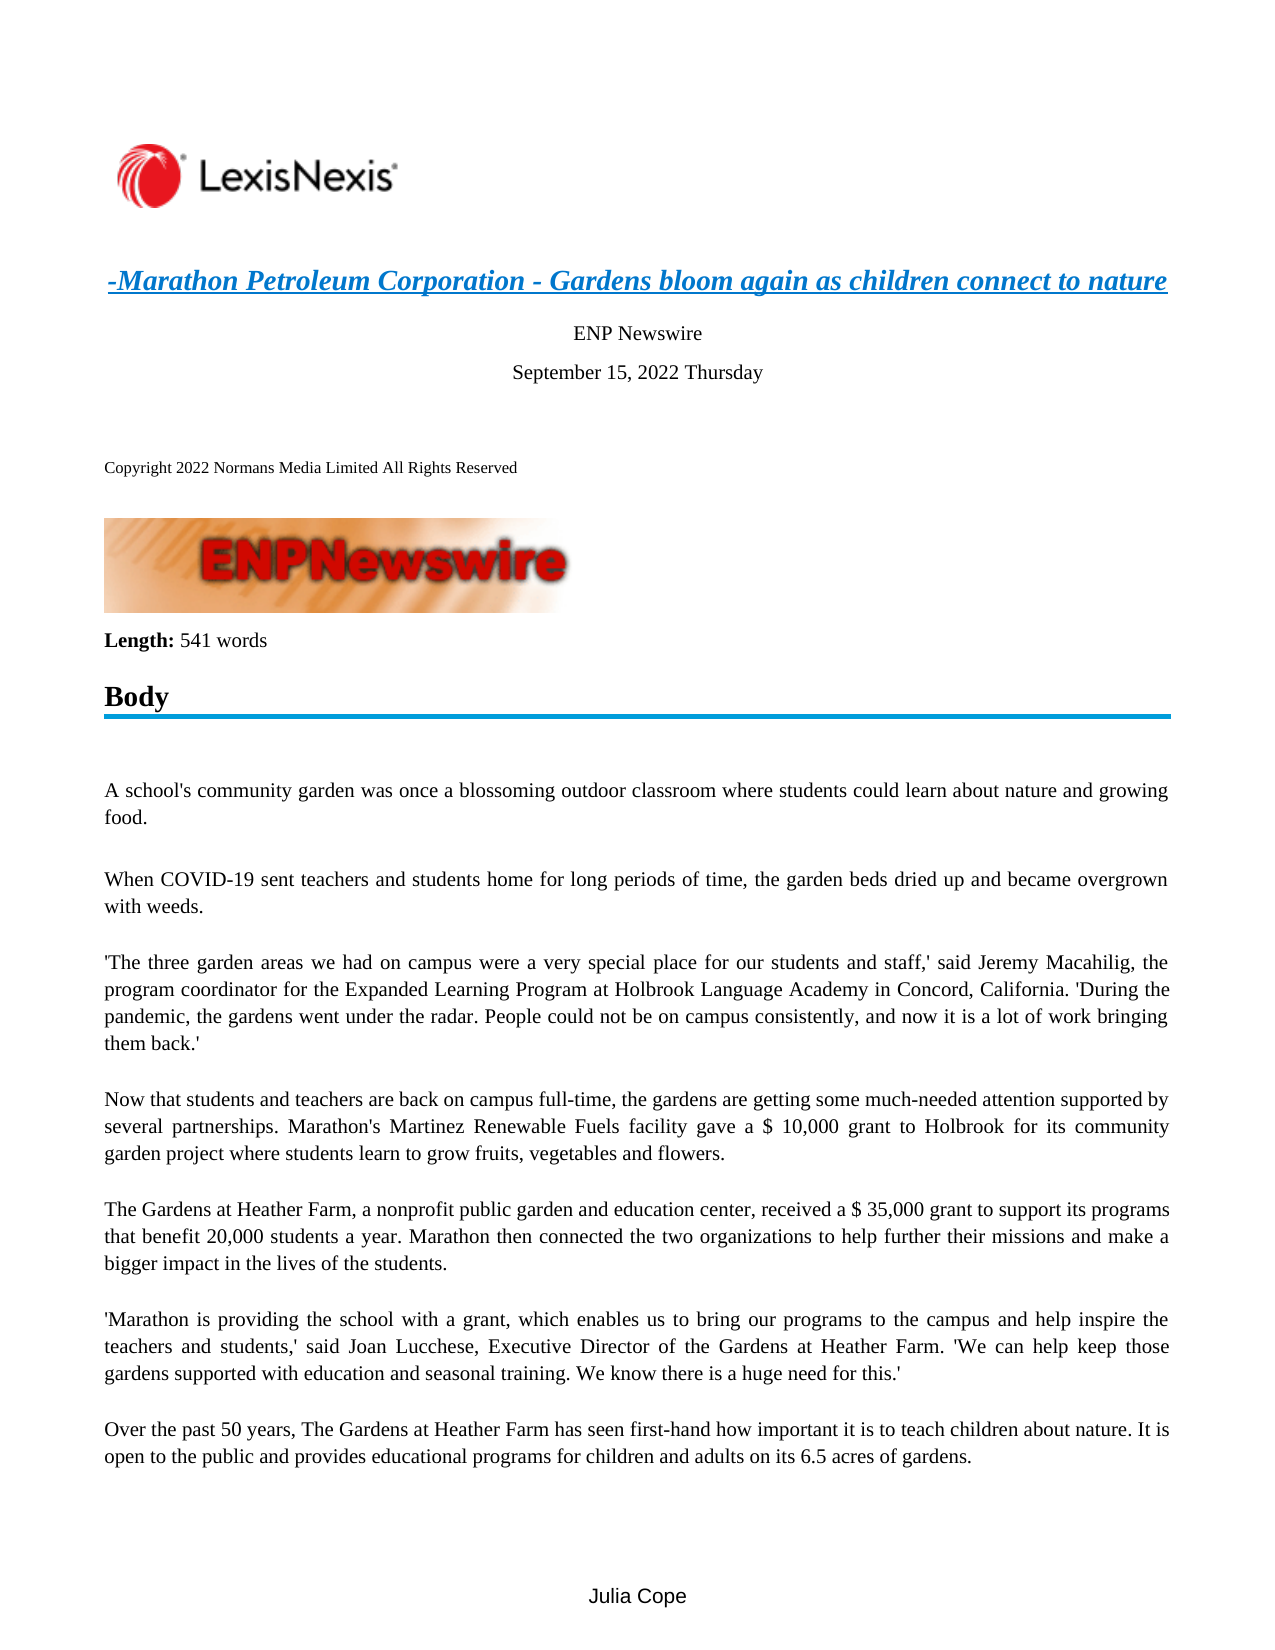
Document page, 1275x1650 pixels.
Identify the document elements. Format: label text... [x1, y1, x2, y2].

text Now that students and teachers are back on campus full-time, the gardens are getting some much-needed attention supported by several partnerships. Marathon's Martinez Renewable Fuels facility gave a $ 10,000 grant to Holbrook for its community garden project where students learn to grow fruits, vegetables and flowers. [104, 1084, 1171, 1165]
picture [104, 144, 412, 208]
text Length: 541 words [104, 625, 1171, 652]
subtitle -Marathon Petroleum Corporation - Gardens bloom again as children connect to nature [104, 261, 1171, 297]
text The Gardens at Heather Farm, a nonprofit public garden and education center, received a $ 35,000 grant to support its programs that benefit 20,000 students a year. Marathon then connected the two organizations to help further their missions and make a bigger impact in the lives of the students. [104, 1194, 1171, 1275]
text Over the past 50 years, The Gardens at Heather Farm has seen first-hand how important it is to teach children about nature. It is open to the public and provides educational programs for children and adults on its 6.5 acres of gardens. [104, 1414, 1171, 1468]
text 'Marathon is providing the school with a grant, which enables us to bring our programs to the campus and help inspire the teachers and students,' said Joan Lucchese, Executive Director of the Gardens at Heather Farm. 'We can help keep those gardens supported with education and seasonal training. We know there is a huge need for this.' [104, 1304, 1171, 1385]
text 'The three garden areas we had on campus were a very special place for our students and staff,' said Jeremy Macahilig, the program coordinator for the Expanded Learning Program at Holbrook Language Academy in Concord, California. 'During the pandemic, the gardens went under the radar. People could not be on campus consistently, and now it is a lot of work bringing them back.' [104, 947, 1171, 1055]
text Body [104, 677, 1171, 712]
text September 15, 2022 Thursday [104, 357, 1171, 384]
text A school's community garden was once a blossoming outdoor classroom where students could learn about nature and growing food. [104, 774, 1171, 829]
text Copyright 2022 Normans Media Limited All Rights Reserved [104, 426, 1171, 477]
text When COVID-19 sent teachers and students home for long periods of time, the garden beds dried up and became overgrown with weeds. [104, 864, 1171, 918]
text ENP Newswire [104, 318, 1171, 345]
